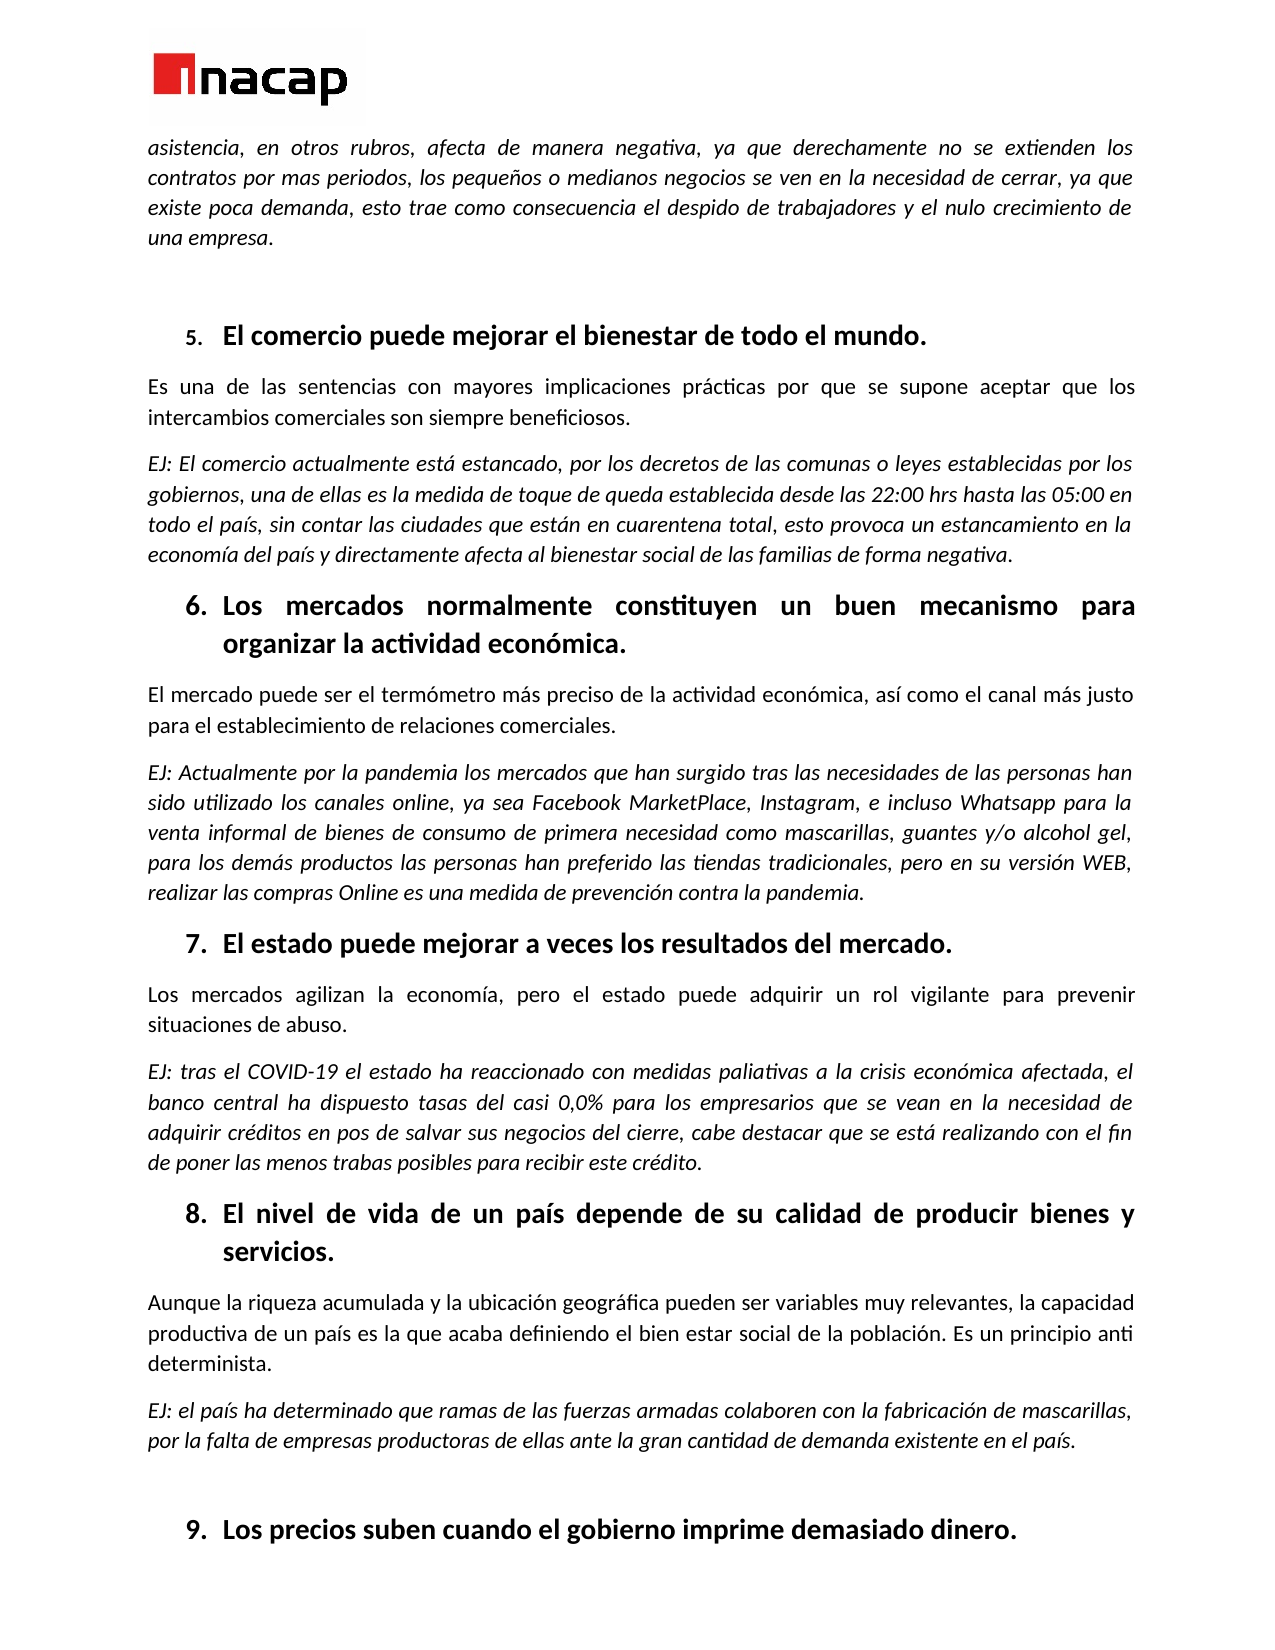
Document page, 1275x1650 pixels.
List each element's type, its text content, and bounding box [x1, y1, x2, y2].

text EJ: tras el COVID-19 el estado ha reaccionado con medidas paliativas a la crisis económica afectada, el banco central ha dispuesto tasas del casi 0,0% para los empresarios que se vean en la necesidad de adquirir créditos en pos de salvar sus negocios del cierre, cabe destacar que se está realizando con el fin de poner las menos trabas posibles para recibir este crédito. [148, 1057, 1137, 1176]
text EJ: El comercio actualmente está estancado, por los decretos de las comunas o leyes establecidas por los gobiernos, una de ellas es la medida de toque de queda establecida desde las 22:00 hrs hasta las 05:00 en todo el país, sin contar las ciudades que están en cuarentena total, esto provoca un estancamiento en la economía del país y directamente afecta al bienestar social de las familias de forma negativa. [148, 449, 1137, 568]
list El comercio puede mejorar el bienestar de todo el mundo. [185, 317, 1137, 353]
text El mercado puede ser el termómetro más preciso de la actividad económica, así como el canal más justo para el establecimiento de relaciones comerciales. [148, 681, 1137, 739]
picture [147, 28, 370, 130]
text Es una de las sentencias con mayores implicaciones prácticas por que se supone aceptar que los intercambios comerciales son siempre beneficiosos. [148, 372, 1137, 431]
text Aunque la riqueza acumulada y la ubicación geográfica pueden ser variables muy relevantes, la capacidad productiva de un país es la que acaba definiendo el bien estar social de la población. Es un principio anti determinista. [148, 1288, 1137, 1377]
list Los mercados normalmente constituyen un buen mecanismo para organizar la actividad económica. [185, 587, 1137, 661]
list Los precios suben cuando el gobierno imprime demasiado dinero. [185, 1511, 1137, 1547]
list El estado puede mejorar a veces los resultados del mercado. [185, 925, 1137, 961]
text EJ: Actualmente por la pandemia los mercados que han surgido tras las necesidades de las personas han sido utilizado los canales online, ya sea Facebook MarketPlace, Instagram, e incluso Whatsapp para la venta informal de bienes de consumo de primera necesidad como mascarillas, guantes y/o alcohol gel, para los demás productos las personas han preferido las tiendas tradicionales, pero en su versión WEB, realizar las compras Online es una medida de prevención contra la pandemia. [148, 758, 1137, 906]
text Los mercados agilizan la economía, pero el estado puede adquirir un rol vigilante para prevenir situaciones de abuso. [148, 980, 1137, 1039]
text EJ: el país ha determinado que ramas de las fuerzas armadas colaboren con la fabricación de mascarillas, por la falta de empresas productoras de ellas ante la gran cantidad de demanda existente en el país. [148, 1396, 1137, 1454]
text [148, 133, 1137, 252]
list El nivel de vida de un país depende de su calidad de producir bienes y servicios. [185, 1195, 1137, 1269]
